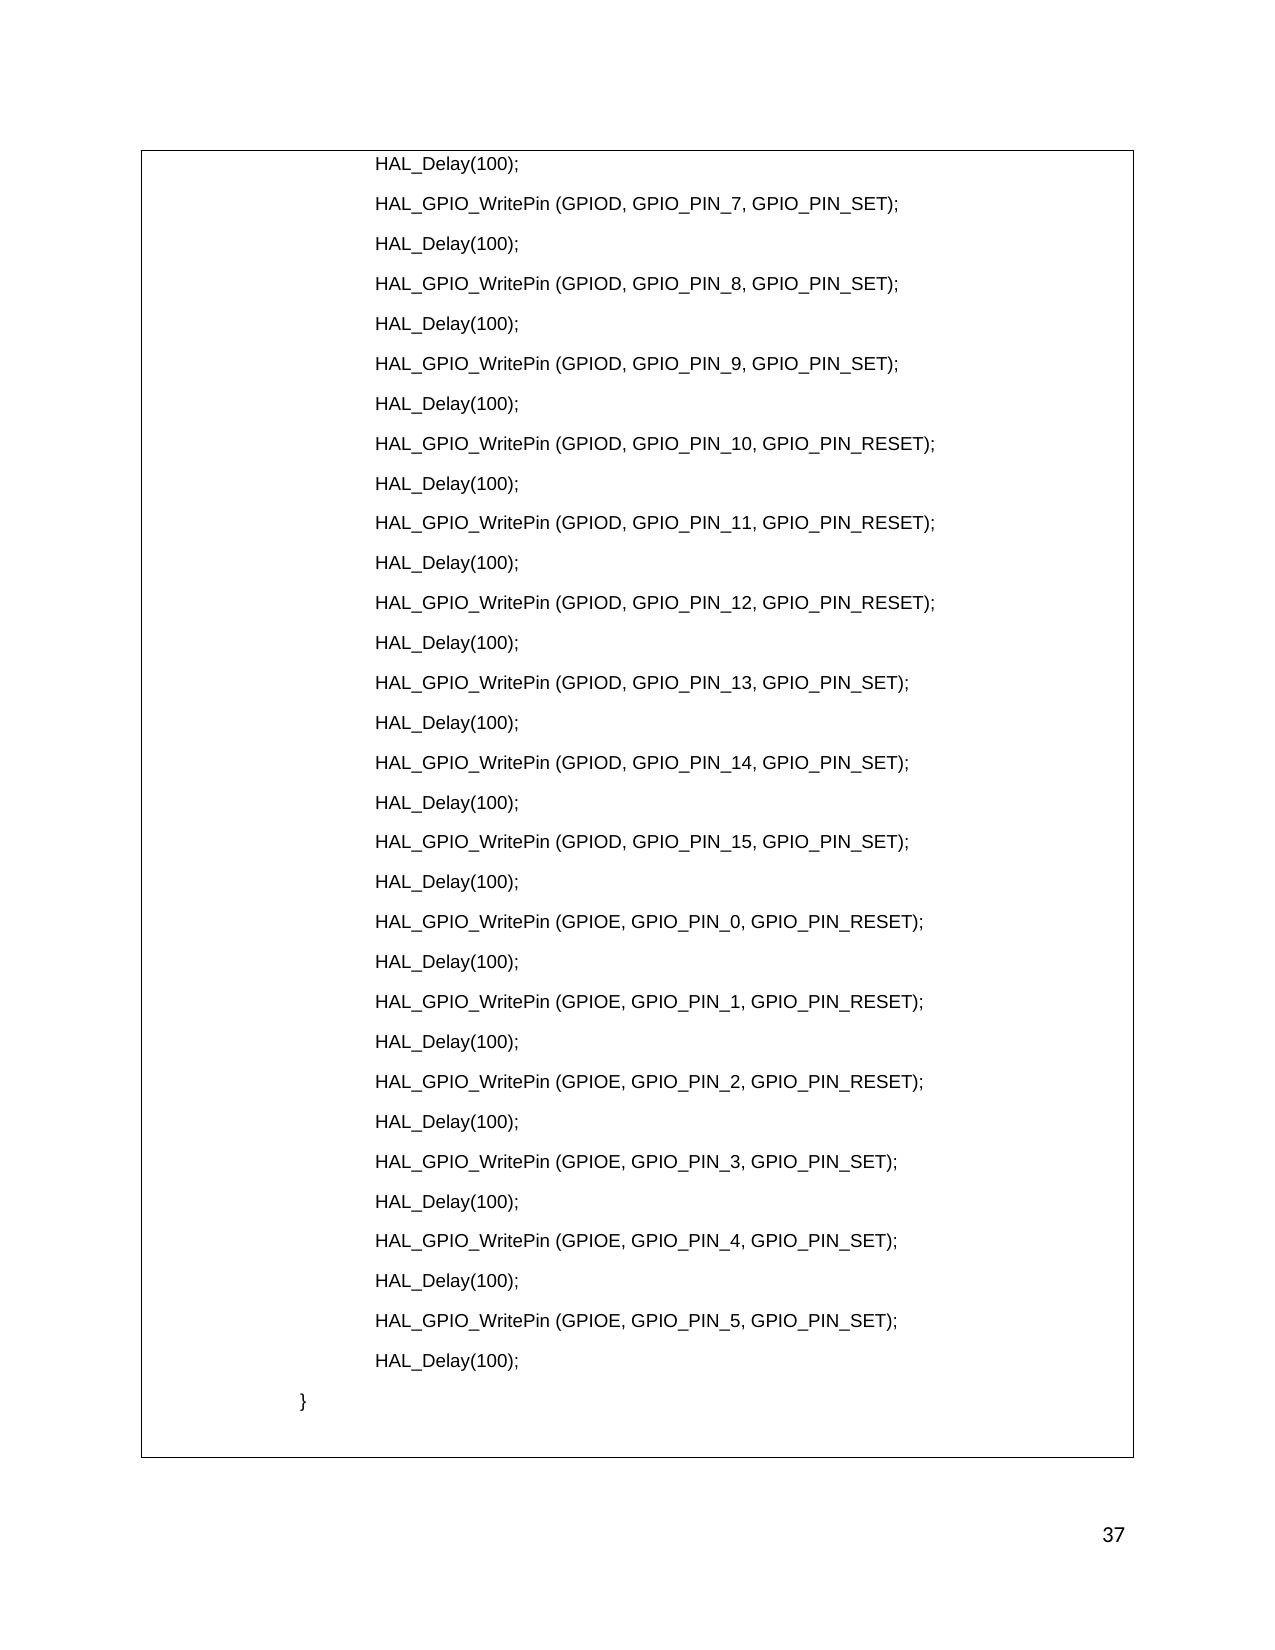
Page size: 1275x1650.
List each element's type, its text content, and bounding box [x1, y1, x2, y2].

text HAL_Delay(100); [142, 549, 1133, 574]
text HAL_GPIO_WritePin (GPIOE, GPIO_PIN_1, GPIO_PIN_RESET); [142, 988, 1133, 1012]
text HAL_GPIO_WritePin (GPIOE, GPIO_PIN_4, GPIO_PIN_SET); [142, 1227, 1133, 1252]
text HAL_GPIO_WritePin (GPIOD, GPIO_PIN_8, GPIO_PIN_SET); [142, 270, 1133, 294]
text HAL_Delay(100); [142, 629, 1133, 653]
text HAL_GPIO_WritePin (GPIOE, GPIO_PIN_5, GPIO_PIN_SET); [142, 1307, 1133, 1332]
text HAL_GPIO_WritePin (GPIOD, GPIO_PIN_7, GPIO_PIN_SET); [142, 190, 1133, 214]
text HAL_GPIO_WritePin (GPIOD, GPIO_PIN_15, GPIO_PIN_SET); [142, 828, 1133, 853]
text HAL_GPIO_WritePin (GPIOD, GPIO_PIN_13, GPIO_PIN_SET); [142, 669, 1133, 693]
text HAL_Delay(100); [142, 389, 1133, 414]
text HAL_Delay(100); [142, 788, 1133, 813]
text HAL_Delay(100); [142, 469, 1133, 494]
text HAL_GPIO_WritePin (GPIOD, GPIO_PIN_14, GPIO_PIN_SET); [142, 748, 1133, 773]
text HAL_GPIO_WritePin (GPIOE, GPIO_PIN_0, GPIO_PIN_RESET); [142, 908, 1133, 933]
text HAL_GPIO_WritePin (GPIOD, GPIO_PIN_10, GPIO_PIN_RESET); [142, 429, 1133, 454]
text HAL_GPIO_WritePin (GPIOD, GPIO_PIN_11, GPIO_PIN_RESET); [142, 509, 1133, 534]
text HAL_GPIO_WritePin (GPIOE, GPIO_PIN_2, GPIO_PIN_RESET); [142, 1068, 1133, 1092]
text HAL_Delay(100); [142, 948, 1133, 973]
text HAL_Delay(100); [142, 868, 1133, 893]
text } [142, 1387, 1133, 1411]
text HAL_Delay(100); [142, 1267, 1133, 1292]
text HAL_Delay(100); [142, 708, 1133, 733]
text HAL_Delay(100); [142, 151, 1133, 175]
text HAL_Delay(100); [142, 230, 1133, 254]
text HAL_Delay(100); [142, 1347, 1133, 1372]
text HAL_GPIO_WritePin (GPIOD, GPIO_PIN_9, GPIO_PIN_SET); [142, 349, 1133, 374]
text HAL_GPIO_WritePin (GPIOE, GPIO_PIN_3, GPIO_PIN_SET); [142, 1147, 1133, 1172]
text HAL_Delay(100); [142, 1028, 1133, 1052]
text HAL_Delay(100); [142, 1107, 1133, 1132]
text HAL_Delay(100); [142, 1187, 1133, 1212]
text HAL_Delay(100); [142, 309, 1133, 334]
text HAL_GPIO_WritePin (GPIOD, GPIO_PIN_12, GPIO_PIN_RESET); [142, 589, 1133, 613]
